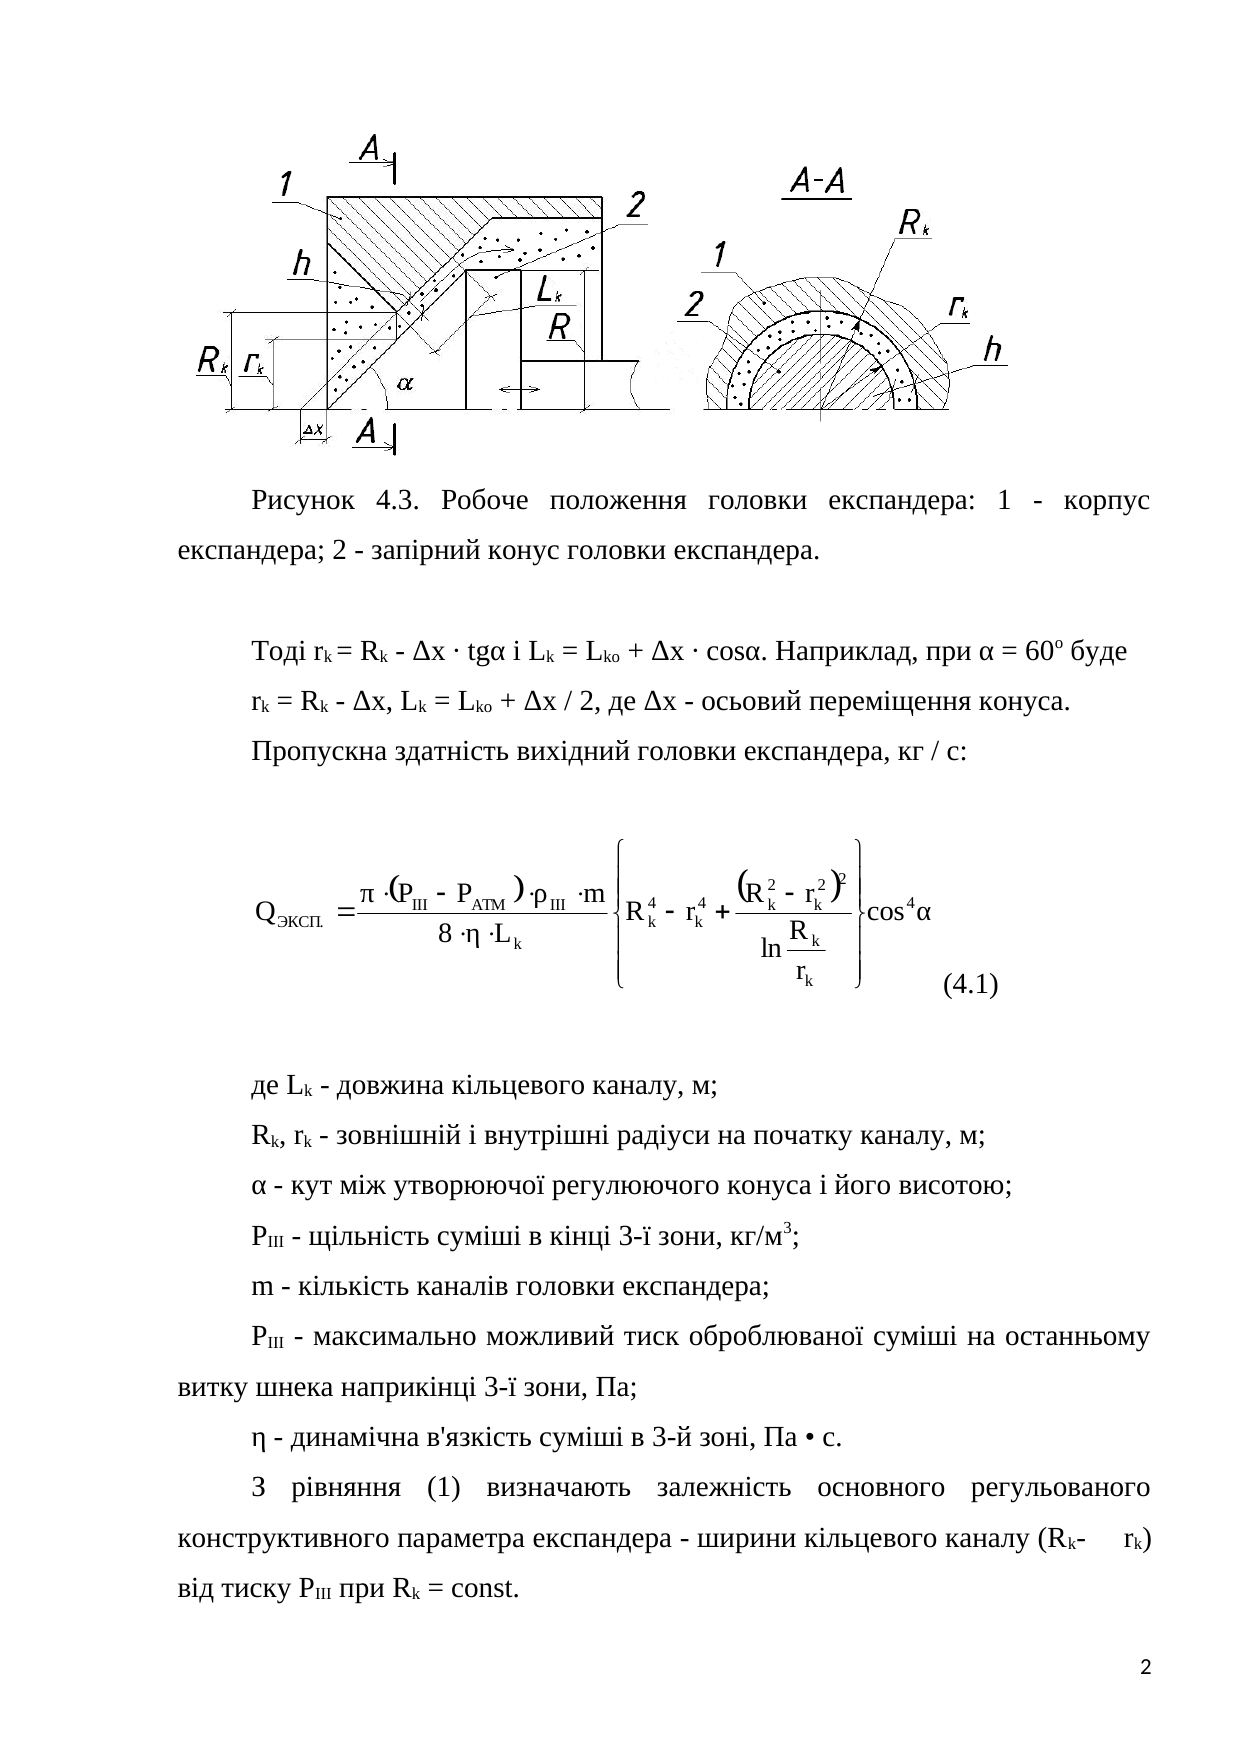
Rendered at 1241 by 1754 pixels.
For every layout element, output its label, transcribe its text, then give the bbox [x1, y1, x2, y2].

picture [195, 118, 1026, 465]
text η - динамічна в'язкість суміші в 3-й зоні, Па • с. [177, 1419, 1152, 1453]
text Rk, rk - зовнішній і внутрішні радіуси на початку каналу, м; [177, 1117, 1152, 1151]
text Тоді rk = Rk - Δx ∙ tgα і Lk = Lkо + Δx ∙ cosα. Наприклад, при α = 60о буде [177, 633, 1152, 666]
text Рисунок 4.3. Робоче положення головки експандера: 1 - корпус експандера; 2 - запірний конус головки експандера. [177, 482, 1152, 566]
text rk = Rk - Δx, Lk = Lkо + Δx / 2, де Δx - осьовий переміщення конуса. [177, 683, 1152, 717]
text m - кількість каналів головки експандера; [177, 1268, 1152, 1302]
text РIII - щільність суміші в кінці 3-ї зони, кг/м3; [177, 1218, 1152, 1251]
text PIII - максимально можливий тиск оброблюваної суміші на останньому витку шнека наприкінці 3-ї зони, Па; [177, 1318, 1152, 1402]
text З рівняння (1) визначають залежність основного регульованого конструктивного параметра експандера - ширини кільцевого каналу (Rk-  rk) від тиску PIII при Rk = const. [177, 1469, 1152, 1603]
text де Lk - довжина кільцевого каналу, м; [177, 1067, 1152, 1100]
text α - кут між утворюючої регулюючого конуса і його висотою; [177, 1167, 1152, 1201]
text (4.1) [177, 834, 1152, 1000]
text Пропускна здатність вихідний головки експандера, кг / с: [177, 733, 1152, 767]
